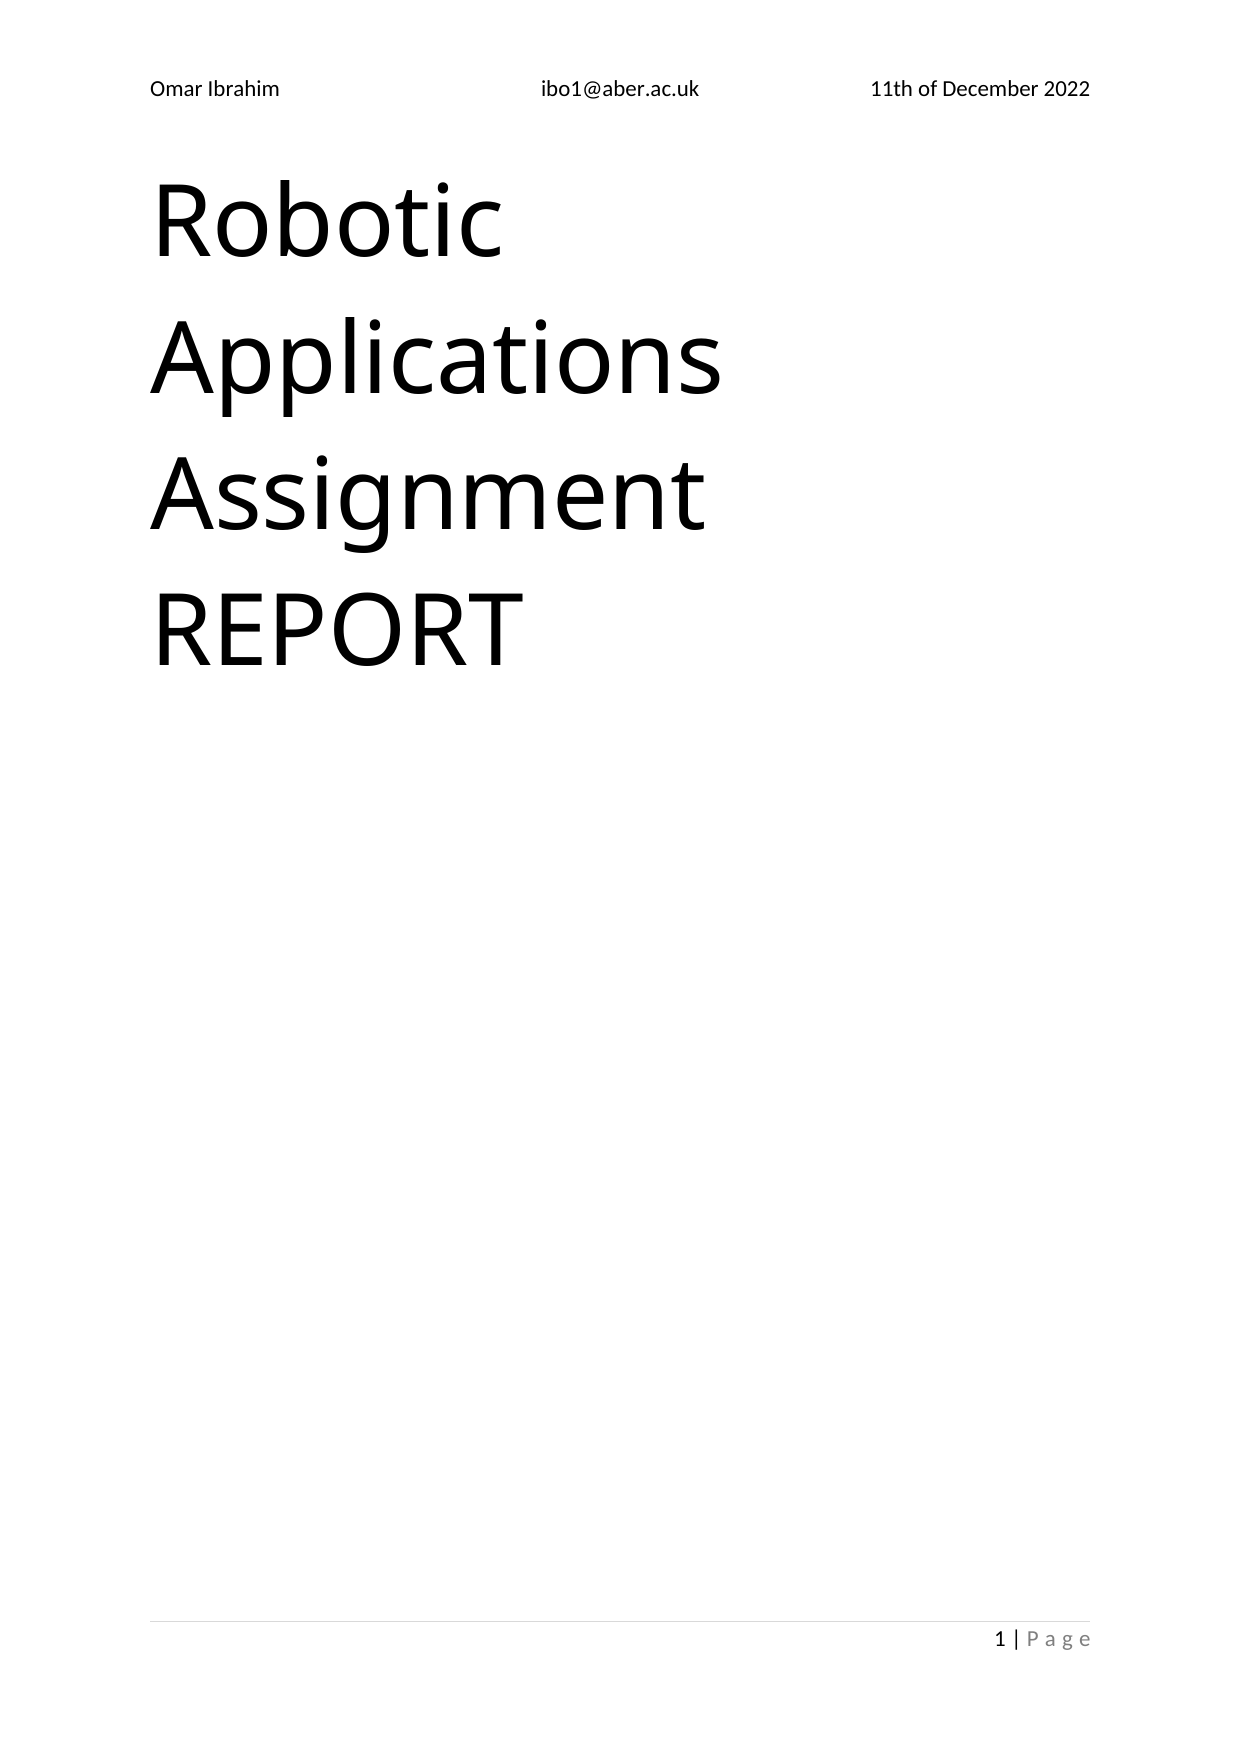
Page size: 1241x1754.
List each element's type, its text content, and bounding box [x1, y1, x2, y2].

title Robotic Applications Assignment REPORT [150, 150, 1090, 695]
